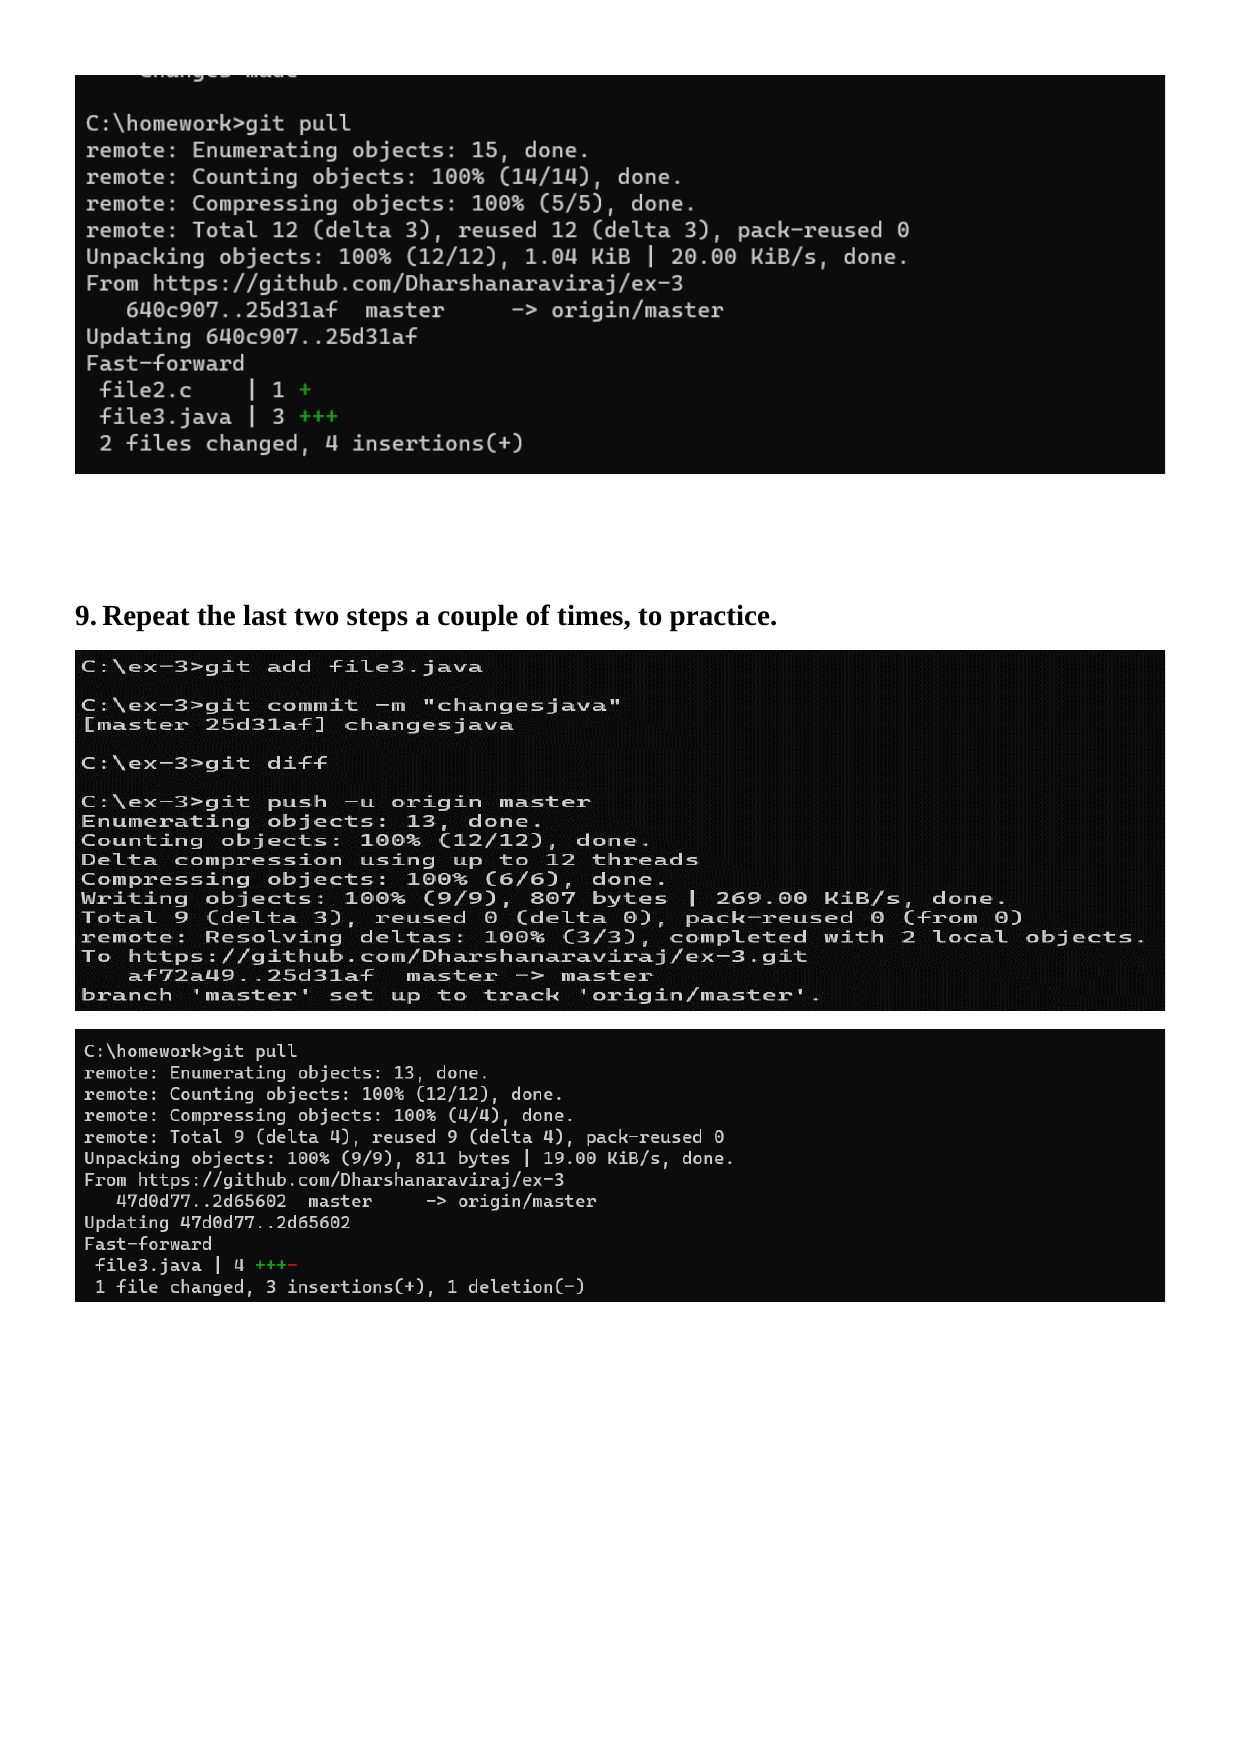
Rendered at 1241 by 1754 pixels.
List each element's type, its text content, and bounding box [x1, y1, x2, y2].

text 9. Repeat the last two steps a couple of times, to practice. [75, 598, 1136, 631]
picture [75, 1029, 1166, 1302]
picture [75, 650, 1166, 1011]
picture [75, 75, 1166, 474]
